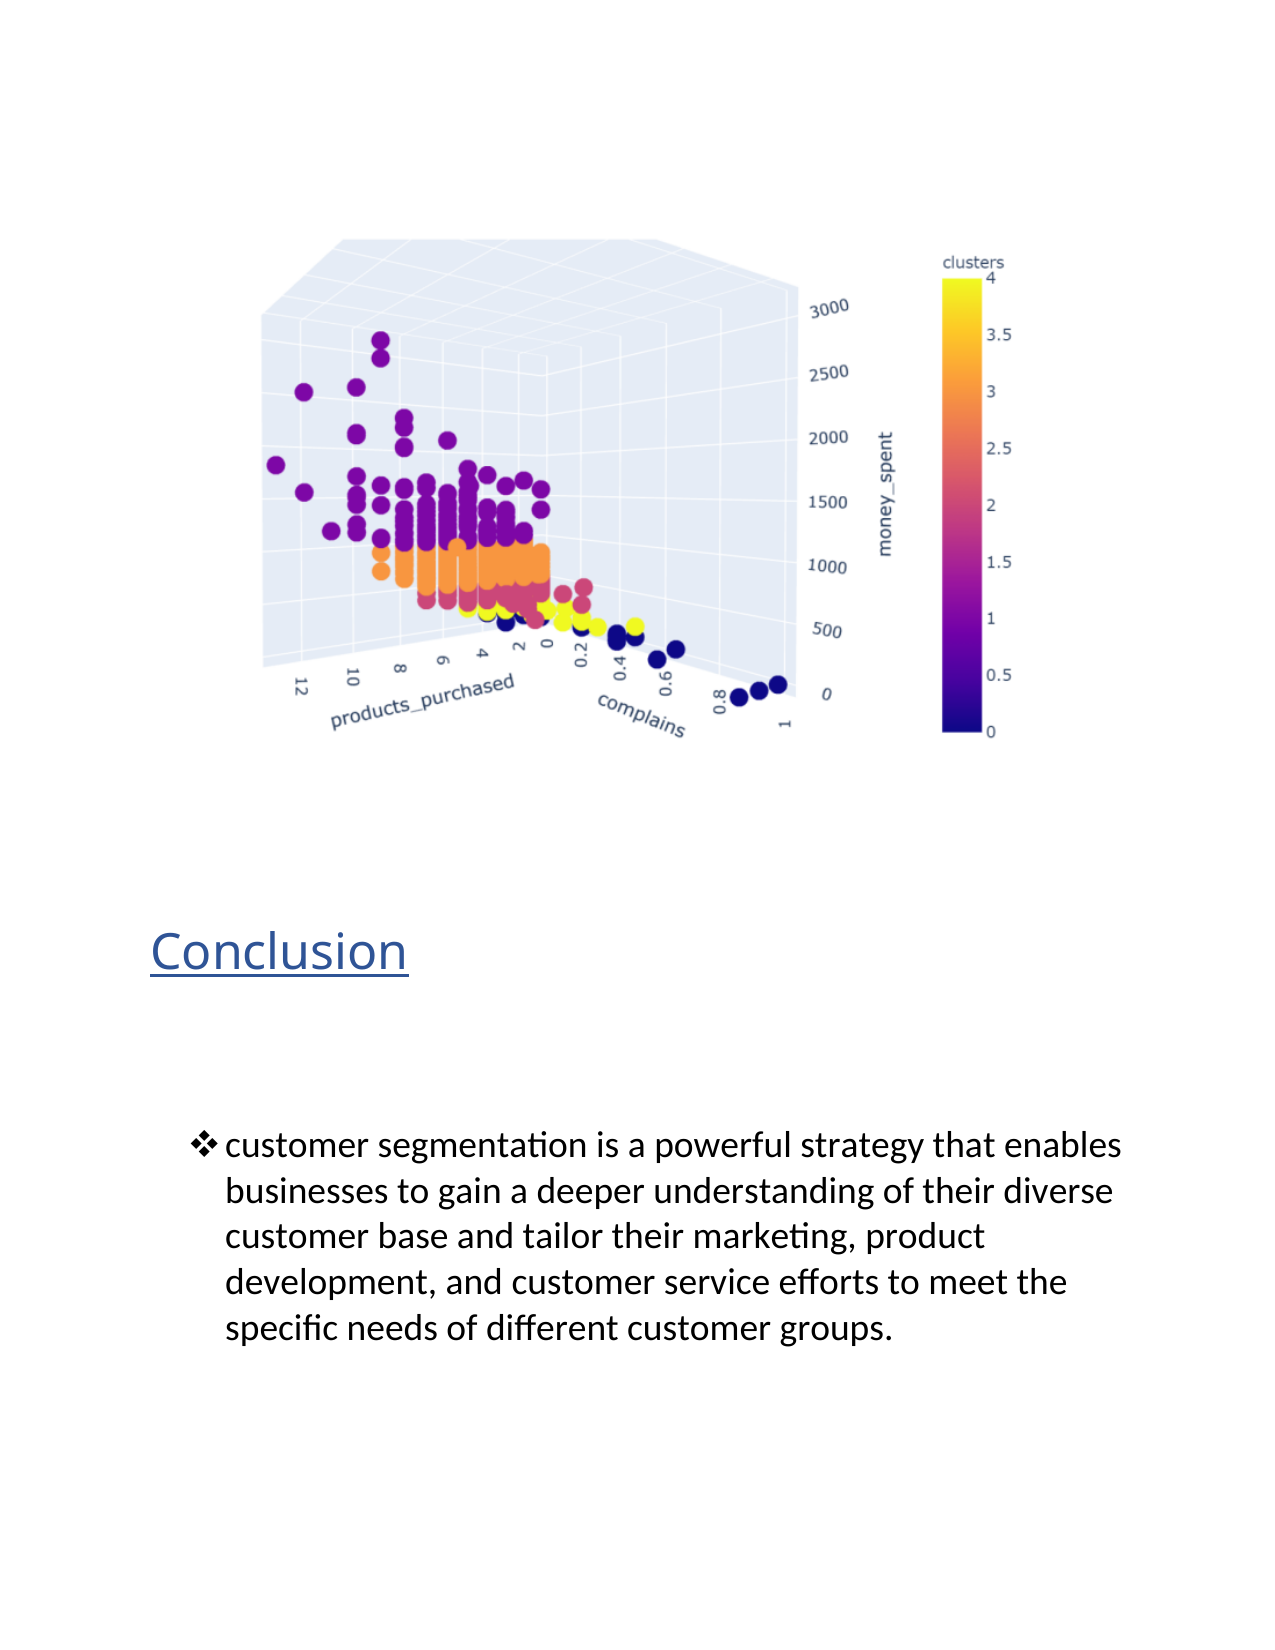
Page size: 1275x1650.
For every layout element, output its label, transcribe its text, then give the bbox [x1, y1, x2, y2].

list customer segmentation is a powerful strategy that enables businesses to gain a deeper understanding of their diverse customer base and tailor their marketing, product development, and customer service efforts to meet the specific needs of different customer groups. [187, 1121, 1125, 1350]
picture [150, 196, 1041, 749]
subtitle Conclusion [150, 916, 1125, 984]
